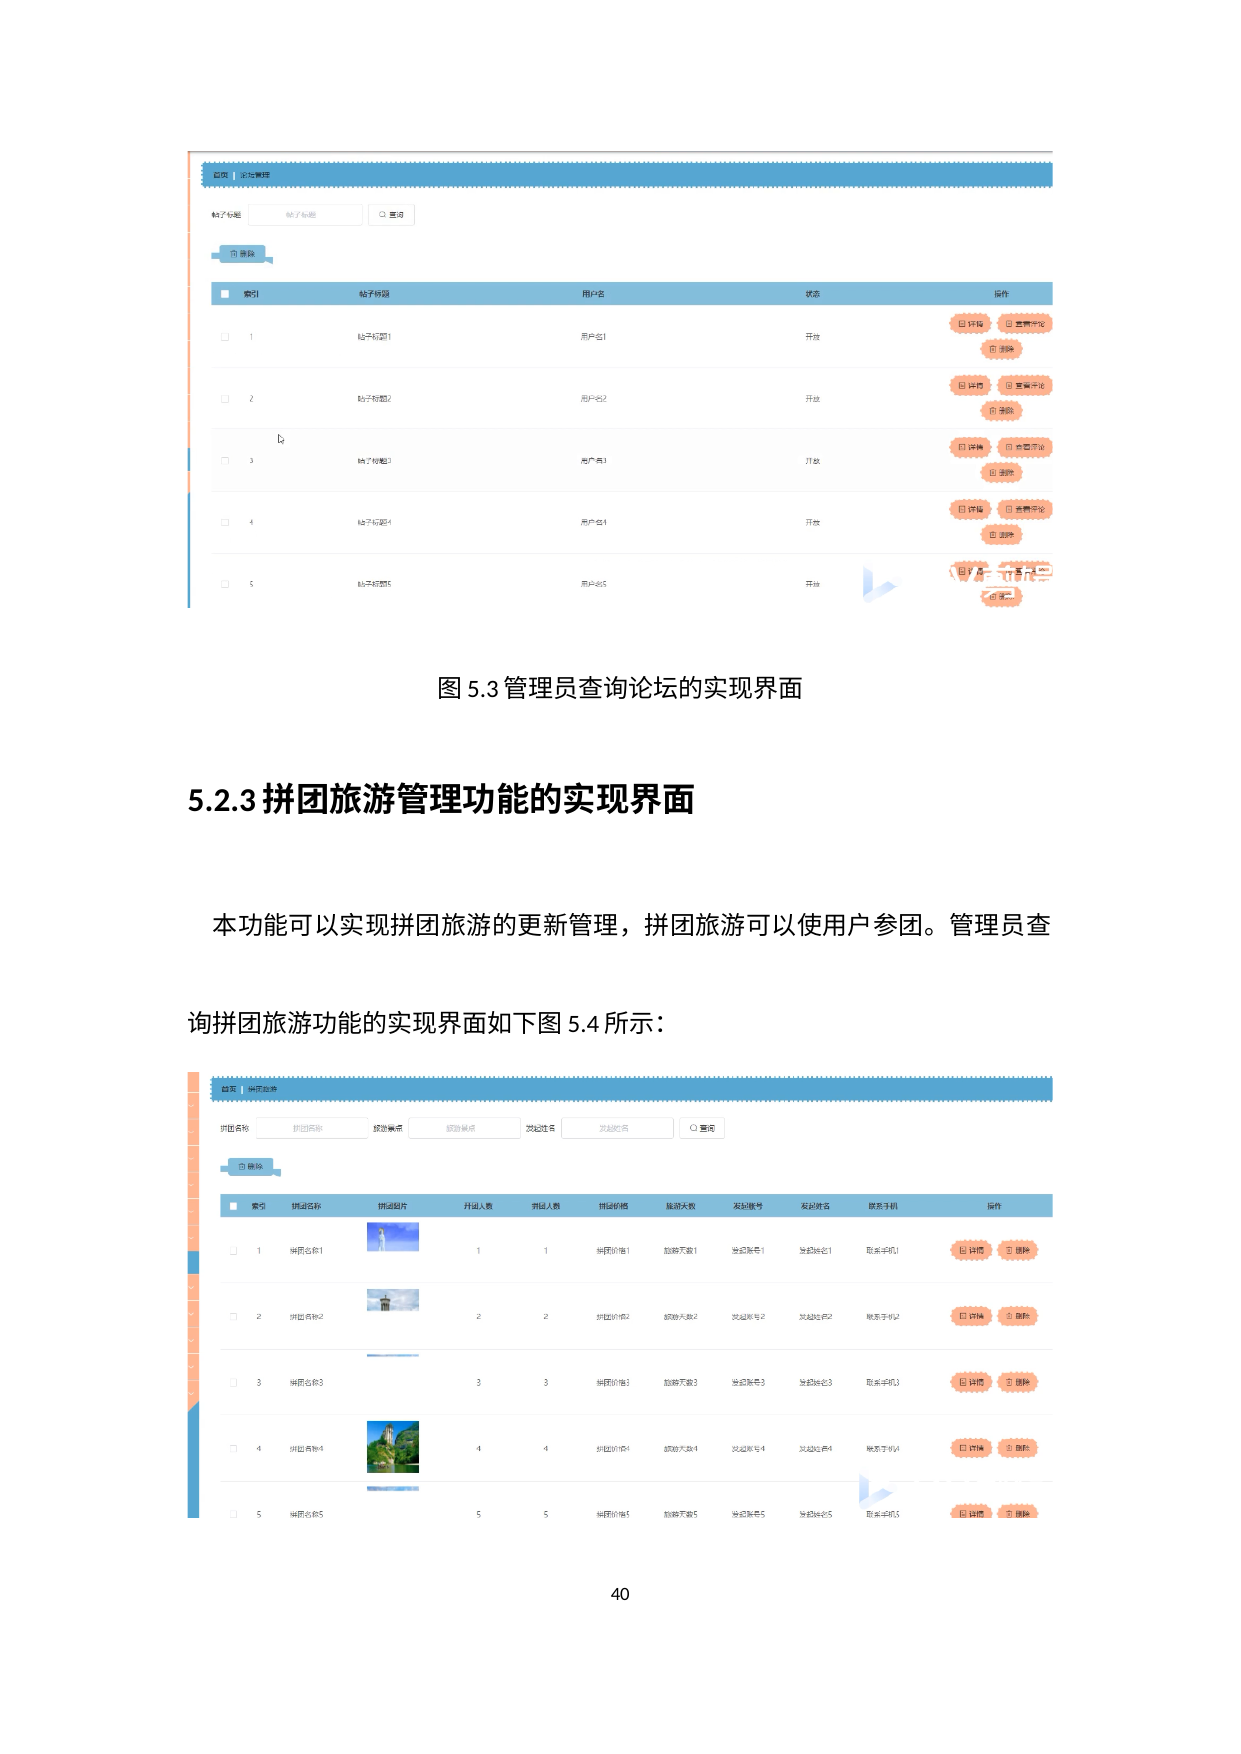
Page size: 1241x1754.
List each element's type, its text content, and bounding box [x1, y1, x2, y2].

subtitle 5.2.3拼团旅游管理功能的实现界面 [187, 764, 1053, 829]
picture [187, 1072, 1053, 1518]
text 图5.3管理员查询论坛的实现界面 [187, 654, 1053, 719]
text 本功能可以实现拼团旅游的更新管理，拼团旅游可以使用户参团。管理员查询拼团旅游功能的实现界面如下图5.4所示： [187, 891, 1053, 1054]
picture [187, 151, 1053, 608]
